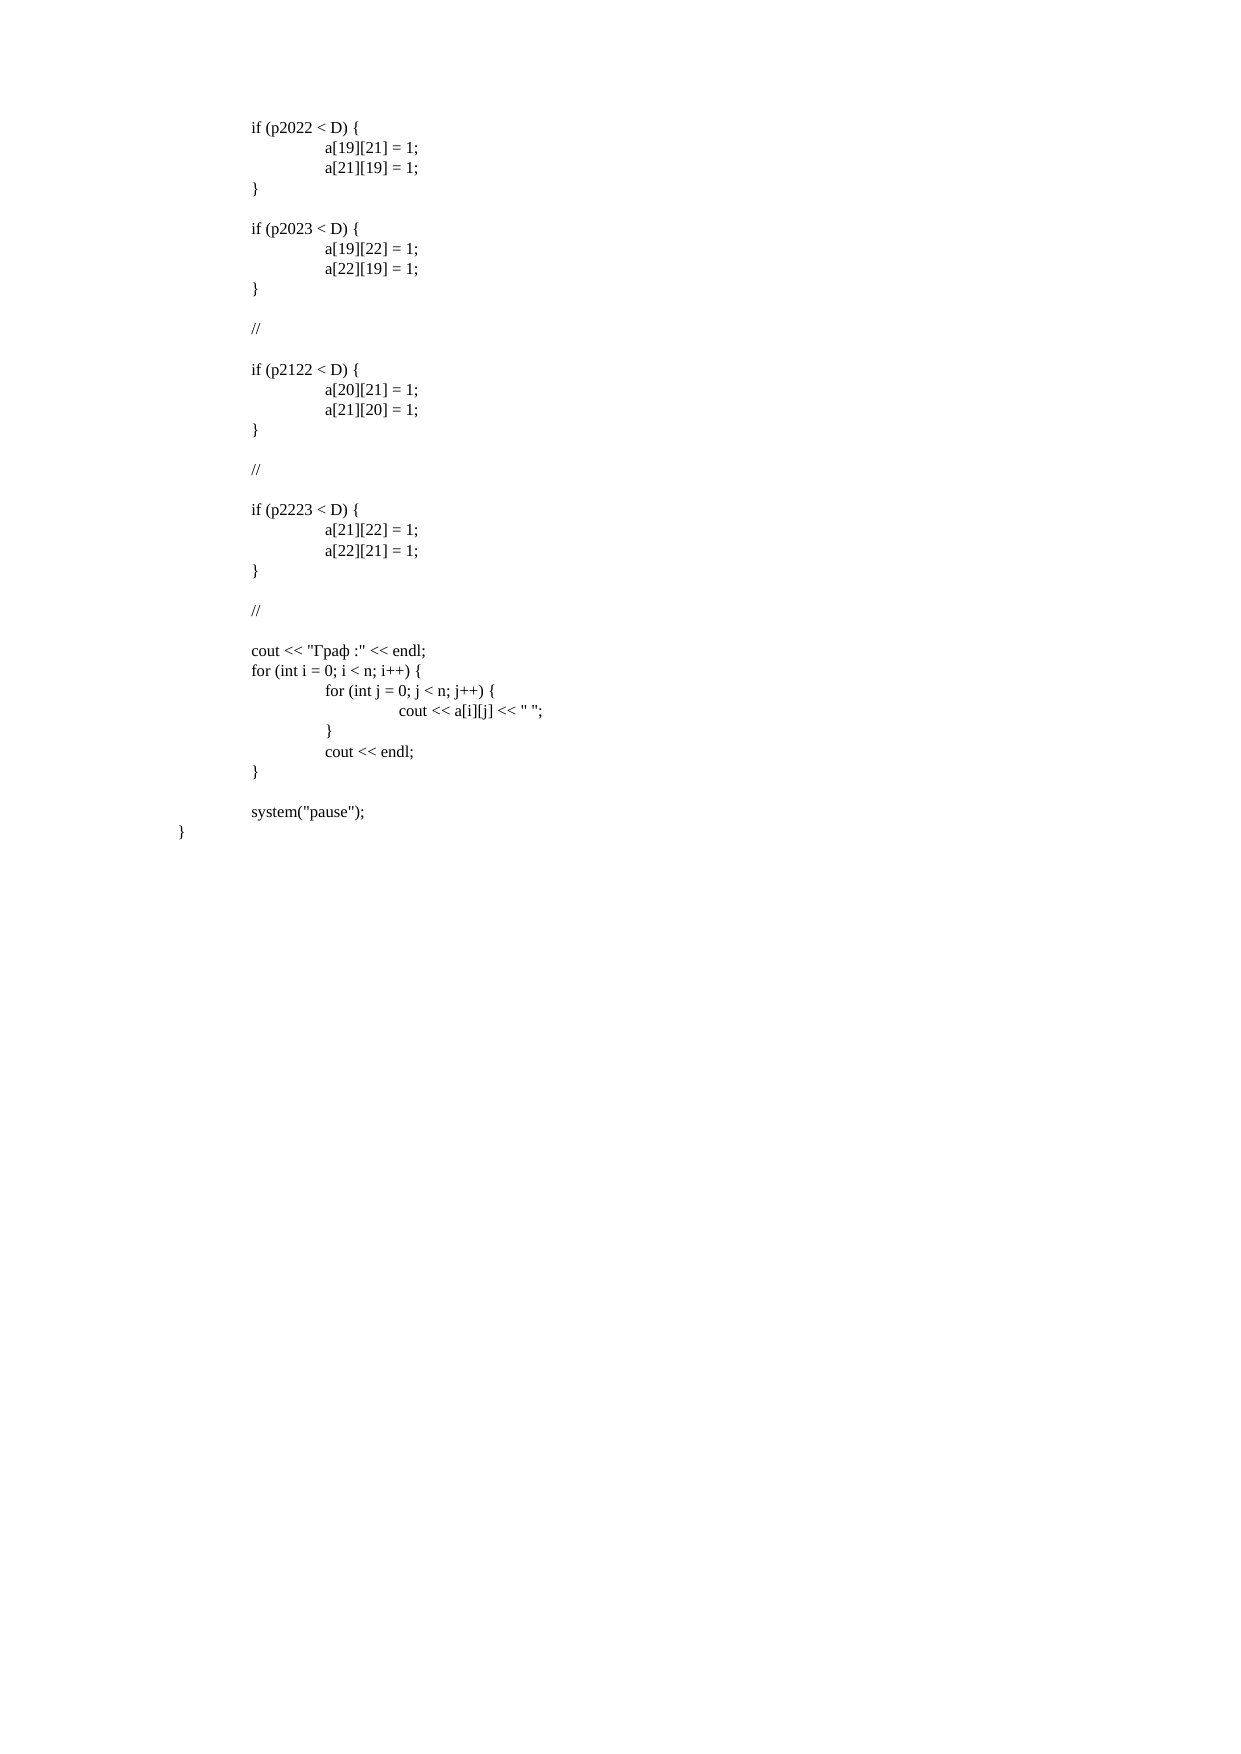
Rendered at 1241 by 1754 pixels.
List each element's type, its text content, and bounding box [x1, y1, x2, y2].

text a[21][19] = 1; [177, 158, 1152, 177]
text a[21][20] = 1; [177, 399, 1152, 419]
text } [177, 721, 1152, 740]
text for (int i = 0; i < n; i++) { [177, 661, 1152, 680]
text system("pause"); [177, 802, 1152, 821]
text } [177, 761, 1152, 781]
text } [177, 560, 1152, 579]
text if (p2022 < D) { [177, 118, 1152, 137]
text a[21][22] = 1; [177, 520, 1152, 539]
text cout << a[i][j] << " "; [177, 701, 1152, 720]
text if (p2122 < D) { [177, 359, 1152, 378]
text if (p2223 < D) { [177, 500, 1152, 519]
text for (int j = 0; j < n; j++) { [177, 681, 1152, 700]
text } [177, 822, 1152, 841]
text a[19][22] = 1; [177, 239, 1152, 258]
text a[22][21] = 1; [177, 540, 1152, 559]
text cout << endl; [177, 741, 1152, 761]
text a[19][21] = 1; [177, 138, 1152, 157]
text cout << "Граф :" << endl; [177, 641, 1152, 660]
text if (p2023 < D) { [177, 219, 1152, 238]
text a[22][19] = 1; [177, 259, 1152, 278]
text // [177, 460, 1152, 479]
text // [177, 319, 1152, 338]
text a[20][21] = 1; [177, 379, 1152, 399]
text } [177, 420, 1152, 439]
text } [177, 279, 1152, 298]
text } [177, 178, 1152, 198]
text // [177, 601, 1152, 620]
